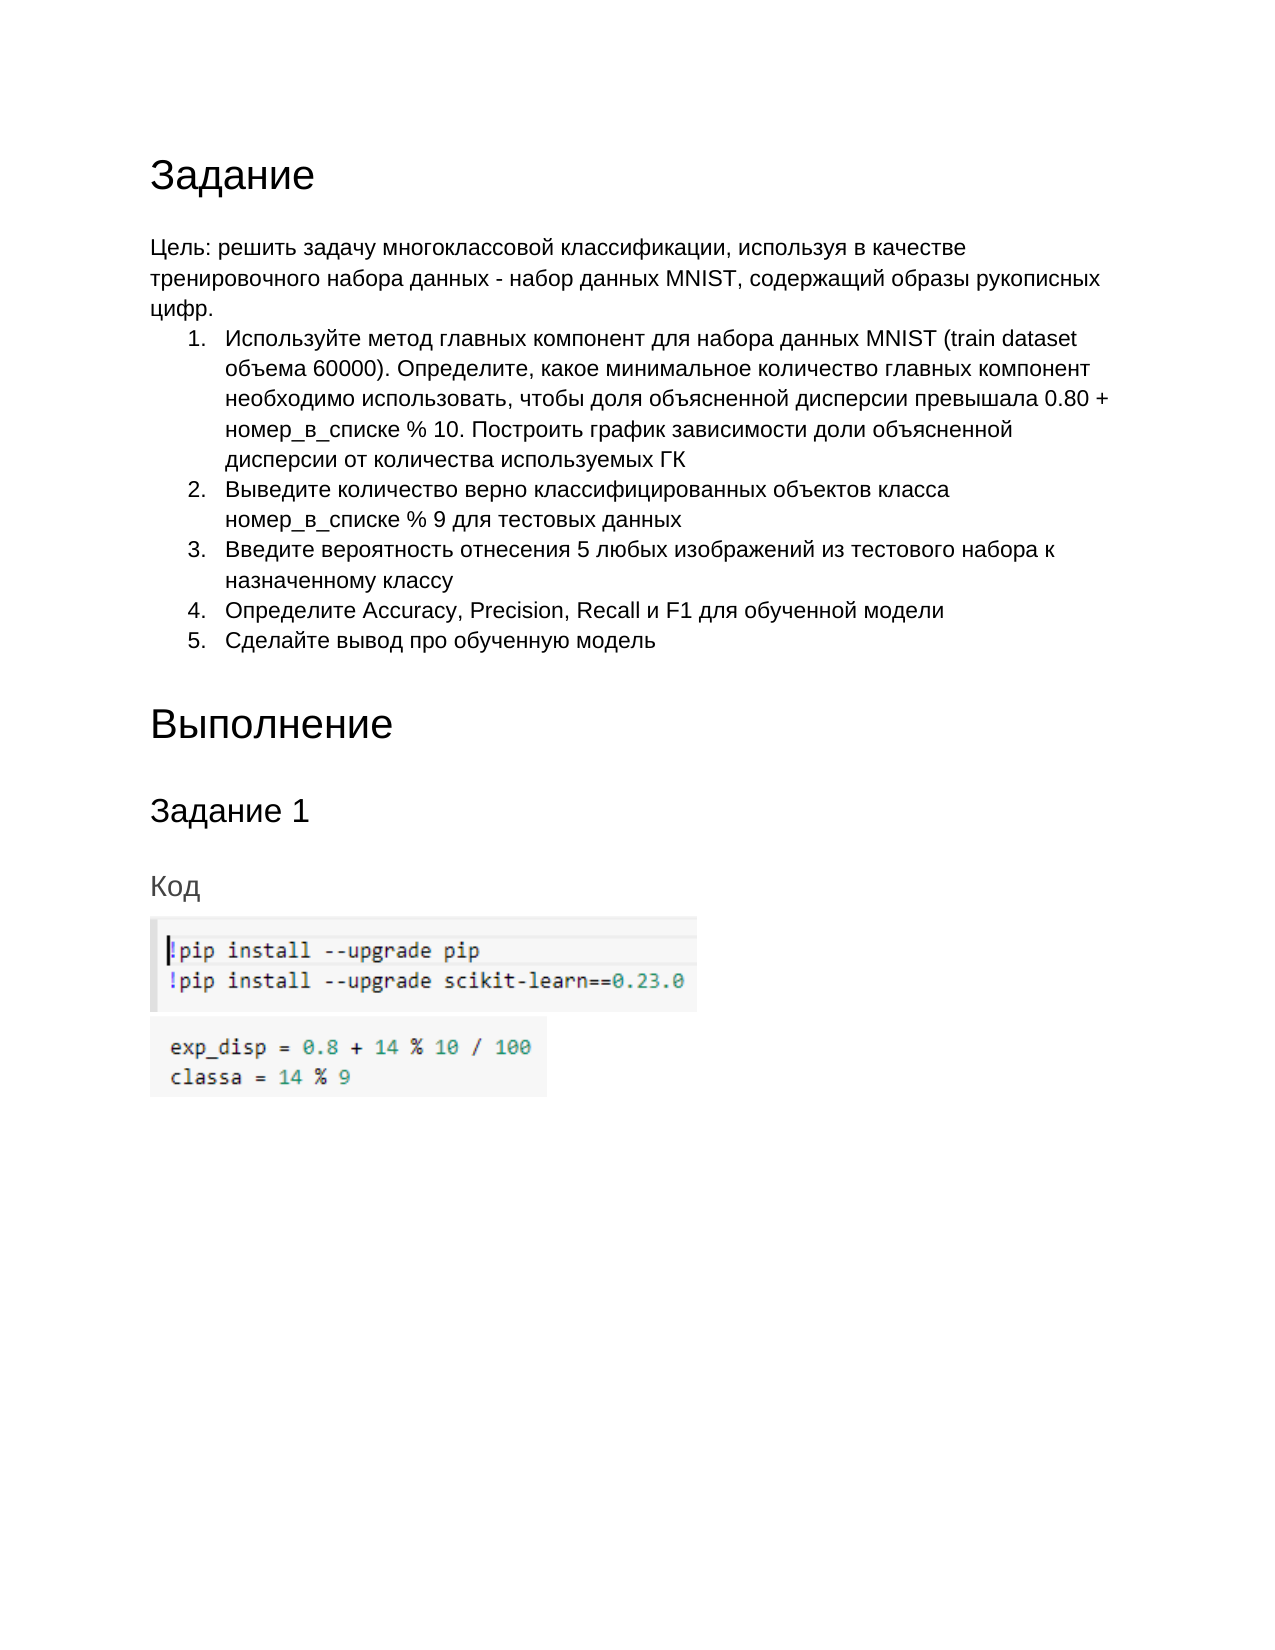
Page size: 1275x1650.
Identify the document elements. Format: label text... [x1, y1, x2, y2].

list Сделайте вывод про обученную модель [187, 627, 1125, 653]
subtitle Задание 1 [150, 792, 1125, 830]
picture [150, 1015, 547, 1097]
list Определите Accuracy, Precision, Recall и F1 для обученной модели [187, 597, 1125, 623]
list Используйте метод главных компонент для набора данных MNIST (train dataset объема 60000). Определите, какое минимальное количество главных компонент необходимо использовать, чтобы доля объясненной дисперсии превышала 0.80 + номер_в_списке % 10. Построить график зависимости доли объясненной дисперсии от количества используемых ГК [187, 325, 1125, 472]
list Введите вероятность отнесения 5 любых изображений из тестового набора к назначенному классу [187, 536, 1125, 593]
subtitle Задание [150, 150, 1125, 198]
list Выведите количество верно классифицированных объектов класса номер_в_списке % 9 для тестовых данных [187, 476, 1125, 533]
subtitle Код [150, 869, 1125, 903]
picture [150, 916, 697, 1012]
subtitle Выполнение [150, 699, 1125, 747]
text Цель: решить задачу многоклассовой классификации, используя в качестве тренировочного набора данных - набор данных MNIST, содержащий образы рукописных цифр. [150, 234, 1125, 321]
